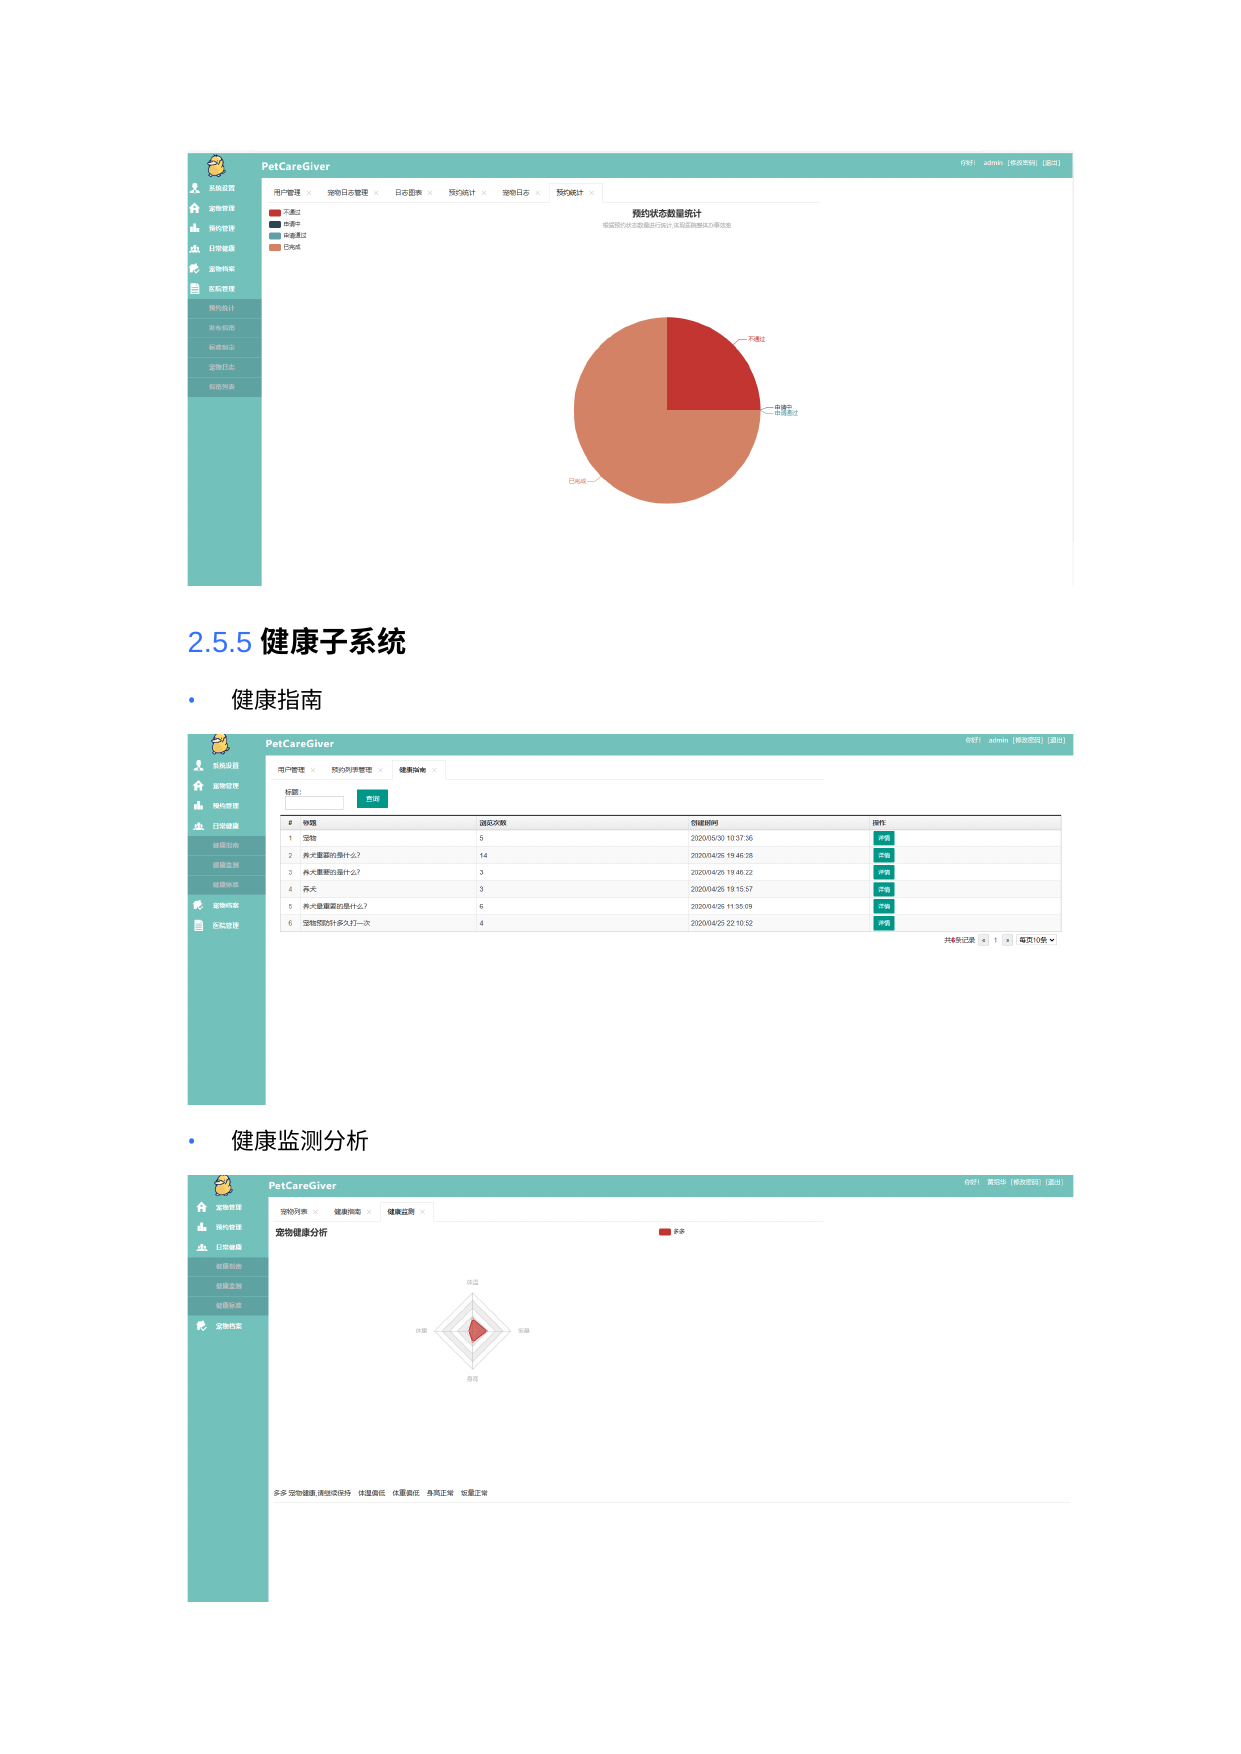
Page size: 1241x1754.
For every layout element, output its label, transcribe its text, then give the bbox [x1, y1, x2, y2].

text 2.5.5 健康子系统 [187, 619, 1053, 661]
list 健康指南 [187, 682, 1053, 715]
picture [187, 734, 1074, 1105]
picture [187, 150, 1074, 586]
picture [187, 1175, 1074, 1602]
list 健康监测分析 [187, 1123, 1053, 1156]
